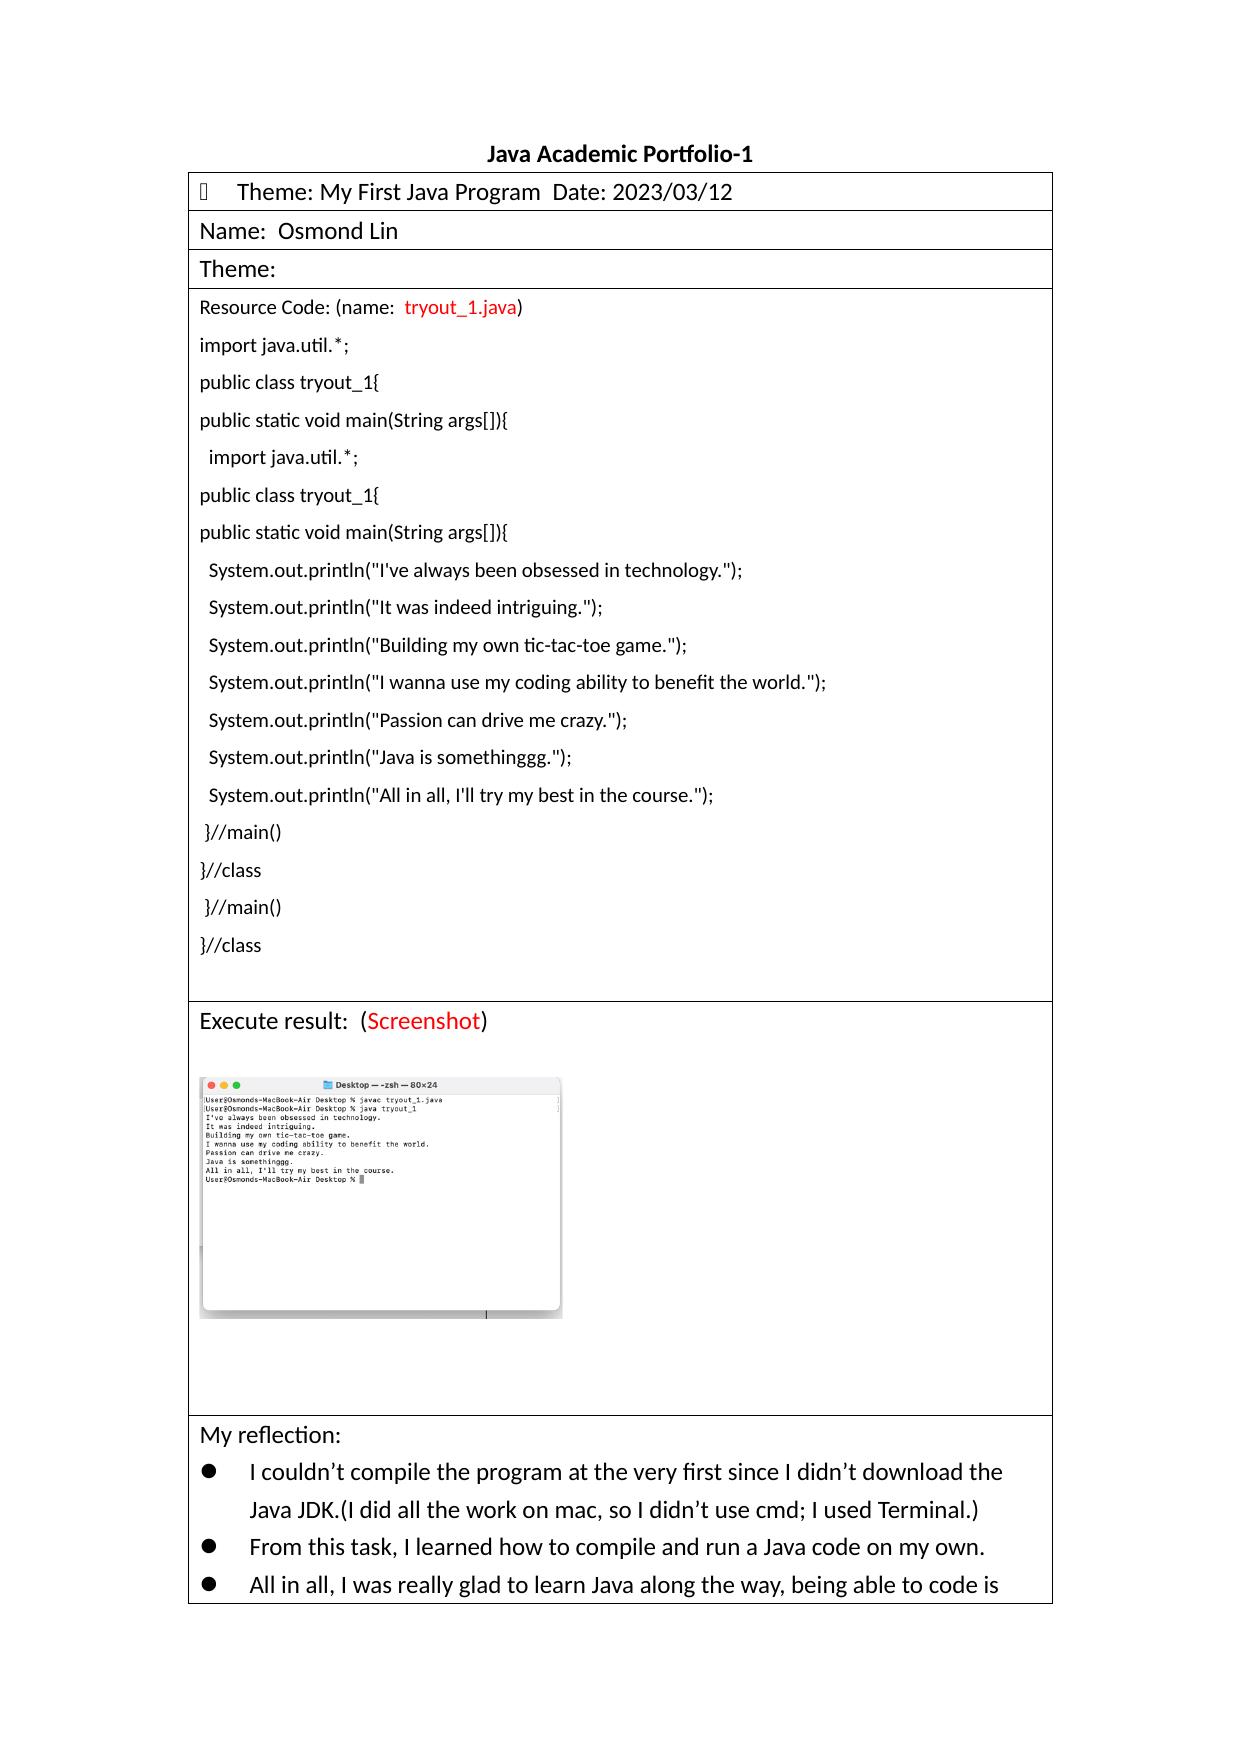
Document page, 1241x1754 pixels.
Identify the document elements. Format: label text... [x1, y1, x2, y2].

table_cell Theme: [189, 250, 1052, 287]
table_cell Resource Code: (name: tryout_1.java) import java.util.*; public class tryout_1{ public static void main(String args[]){ import java.util.*; public class tryout_1{ public static void main(String args[]){ System.out.println("I've always been obsessed in technology."); System.out.println("It was indeed intriguing."); System.out.println("Building my own tic-tac-toe game."); System.out.println("I wanna use my coding ability to benefit the world."); System.out.println("Passion can drive me crazy."); System.out.println("Java is somethinggg."); System.out.println("All in all, I'll try my best in the course."); }//main() }//class }//main() }//class [189, 289, 1052, 1001]
table_header Theme: My First Java Program Date: 2023/03/12 [189, 173, 1052, 210]
table_cell Execute result: (Screenshot) [189, 1002, 1052, 1414]
table_cell Name: Osmond Lin [189, 211, 1052, 249]
picture [199, 1077, 563, 1319]
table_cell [189, 1416, 1052, 1603]
text Java Academic Portfolio-1 [187, 134, 1053, 172]
